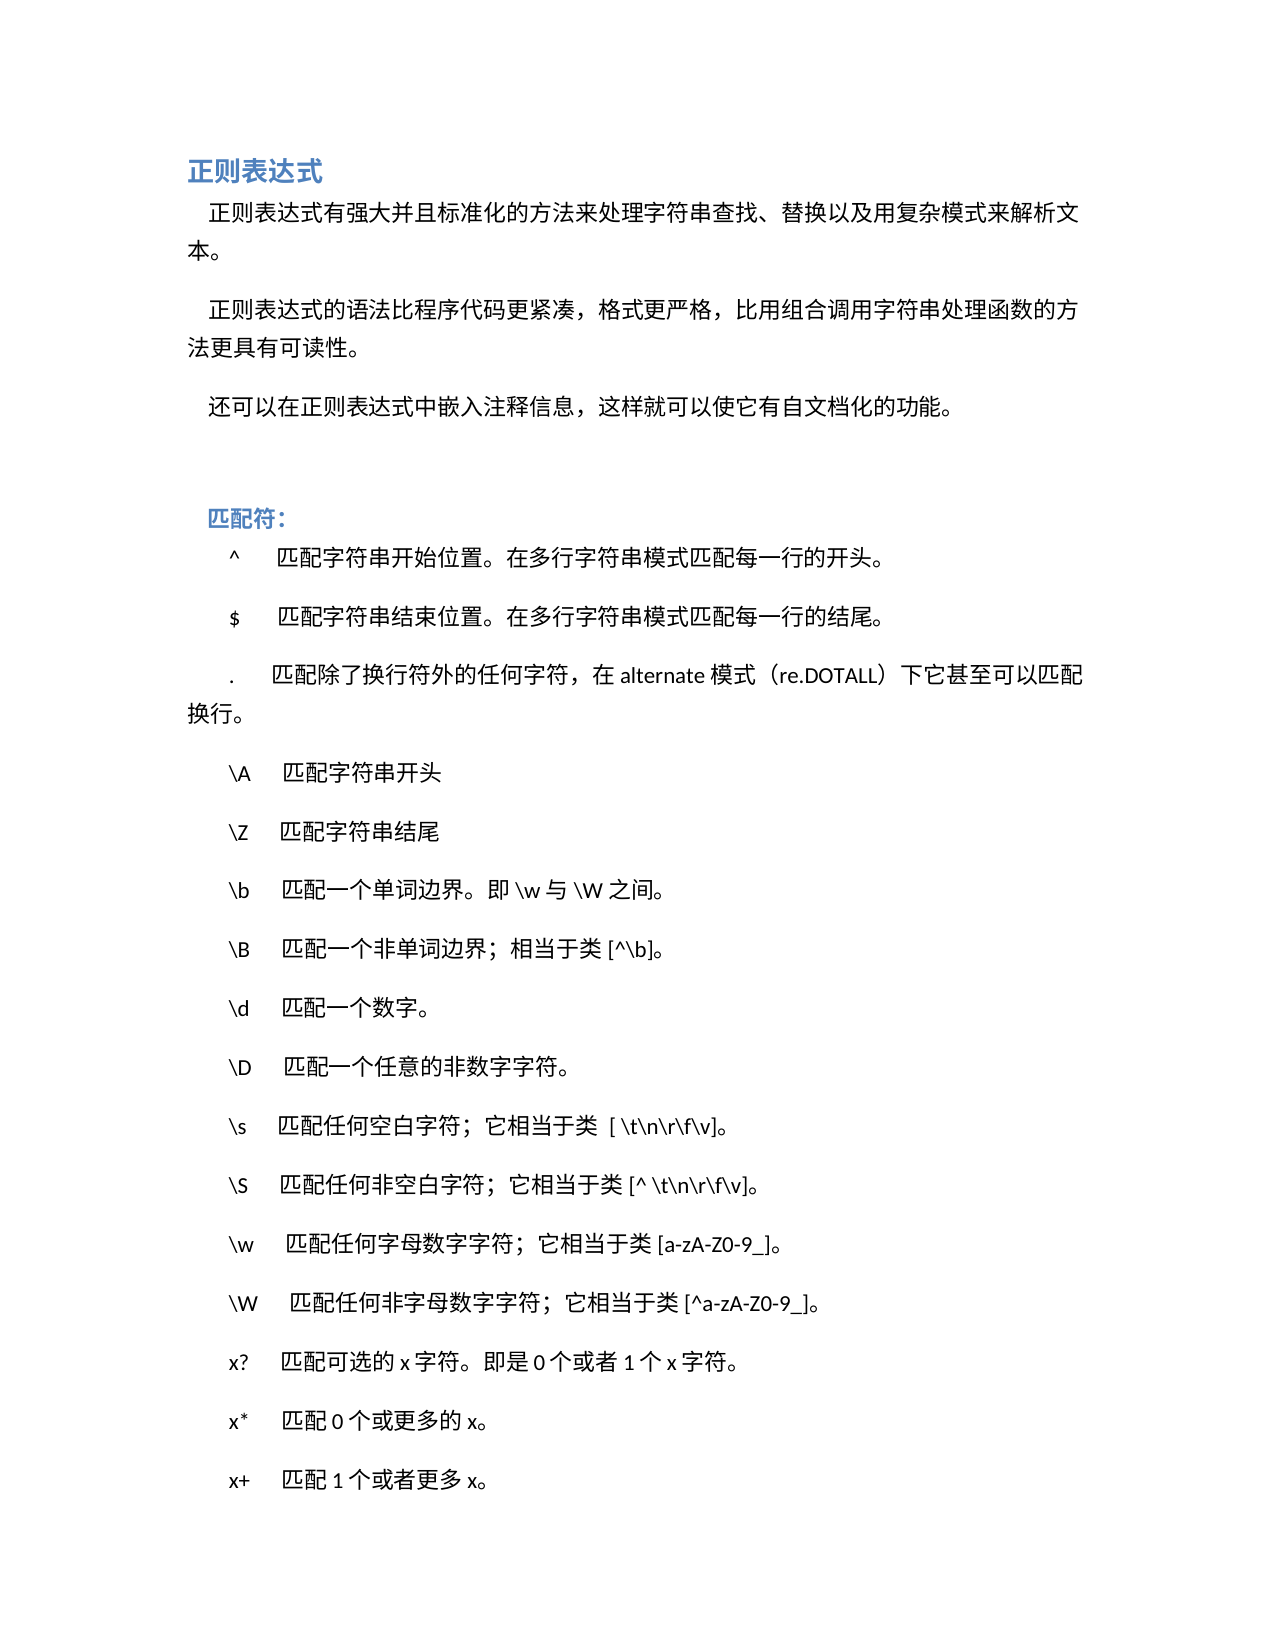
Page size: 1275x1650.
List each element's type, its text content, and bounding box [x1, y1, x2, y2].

text \b 匹配一个单词边界。即 \w 与 \W 之间。 [187, 872, 1087, 906]
text \W 匹配任何非字母数字字符；它相当于类 [^a-zA-Z0-9_]。 [187, 1285, 1087, 1318]
text \s 匹配任何空白字符；它相当于类 [ \t\n\r\f\v]。 [187, 1108, 1087, 1141]
text $ 匹配字符串结束位置。在多行字符串模式匹配每一行的结尾。 [187, 598, 1087, 632]
text \w 匹配任何字母数字字符；它相当于类 [a-zA-Z0-9_]。 [187, 1226, 1087, 1259]
text 正则表达式有强大并且标准化的方法来处理字符串查找、替换以及用复杂模式来解析文本。 [187, 195, 1087, 266]
text \Z 匹配字符串结尾 [187, 813, 1087, 847]
text \D 匹配一个任意的非数字字符。 [187, 1049, 1087, 1082]
text x* 匹配0个或更多的x。 [187, 1403, 1087, 1436]
text ^ 匹配字符串开始位置。在多行字符串模式匹配每一行的开头。 [187, 539, 1087, 573]
text 正则表达式的语法比程序代码更紧凑，格式更严格，比用组合调用字符串处理函数的方法更具有可读性。 [187, 292, 1087, 363]
text x? 匹配可选的x字符。即是0个或者1个x字符。 [187, 1344, 1087, 1377]
subtitle 匹配符： [187, 501, 1087, 534]
text \d 匹配一个数字。 [187, 990, 1087, 1023]
text . 匹配除了换行符外的任何字符，在 alternate 模式（re.DOTALL）下它甚至可以匹配换行。 [187, 657, 1087, 729]
text \A 匹配字符串开头 [187, 754, 1087, 788]
text x+ 匹配1个或者更多x。 [187, 1462, 1087, 1495]
subtitle 正则表达式 [187, 150, 1087, 189]
text 还可以在正则表达式中嵌入注释信息，这样就可以使它有自文档化的功能。 [187, 389, 1087, 422]
text \S 匹配任何非空白字符；它相当于类 [^ \t\n\r\f\v]。 [187, 1167, 1087, 1200]
text \B 匹配一个非单词边界；相当于类 [^\b]。 [187, 931, 1087, 964]
